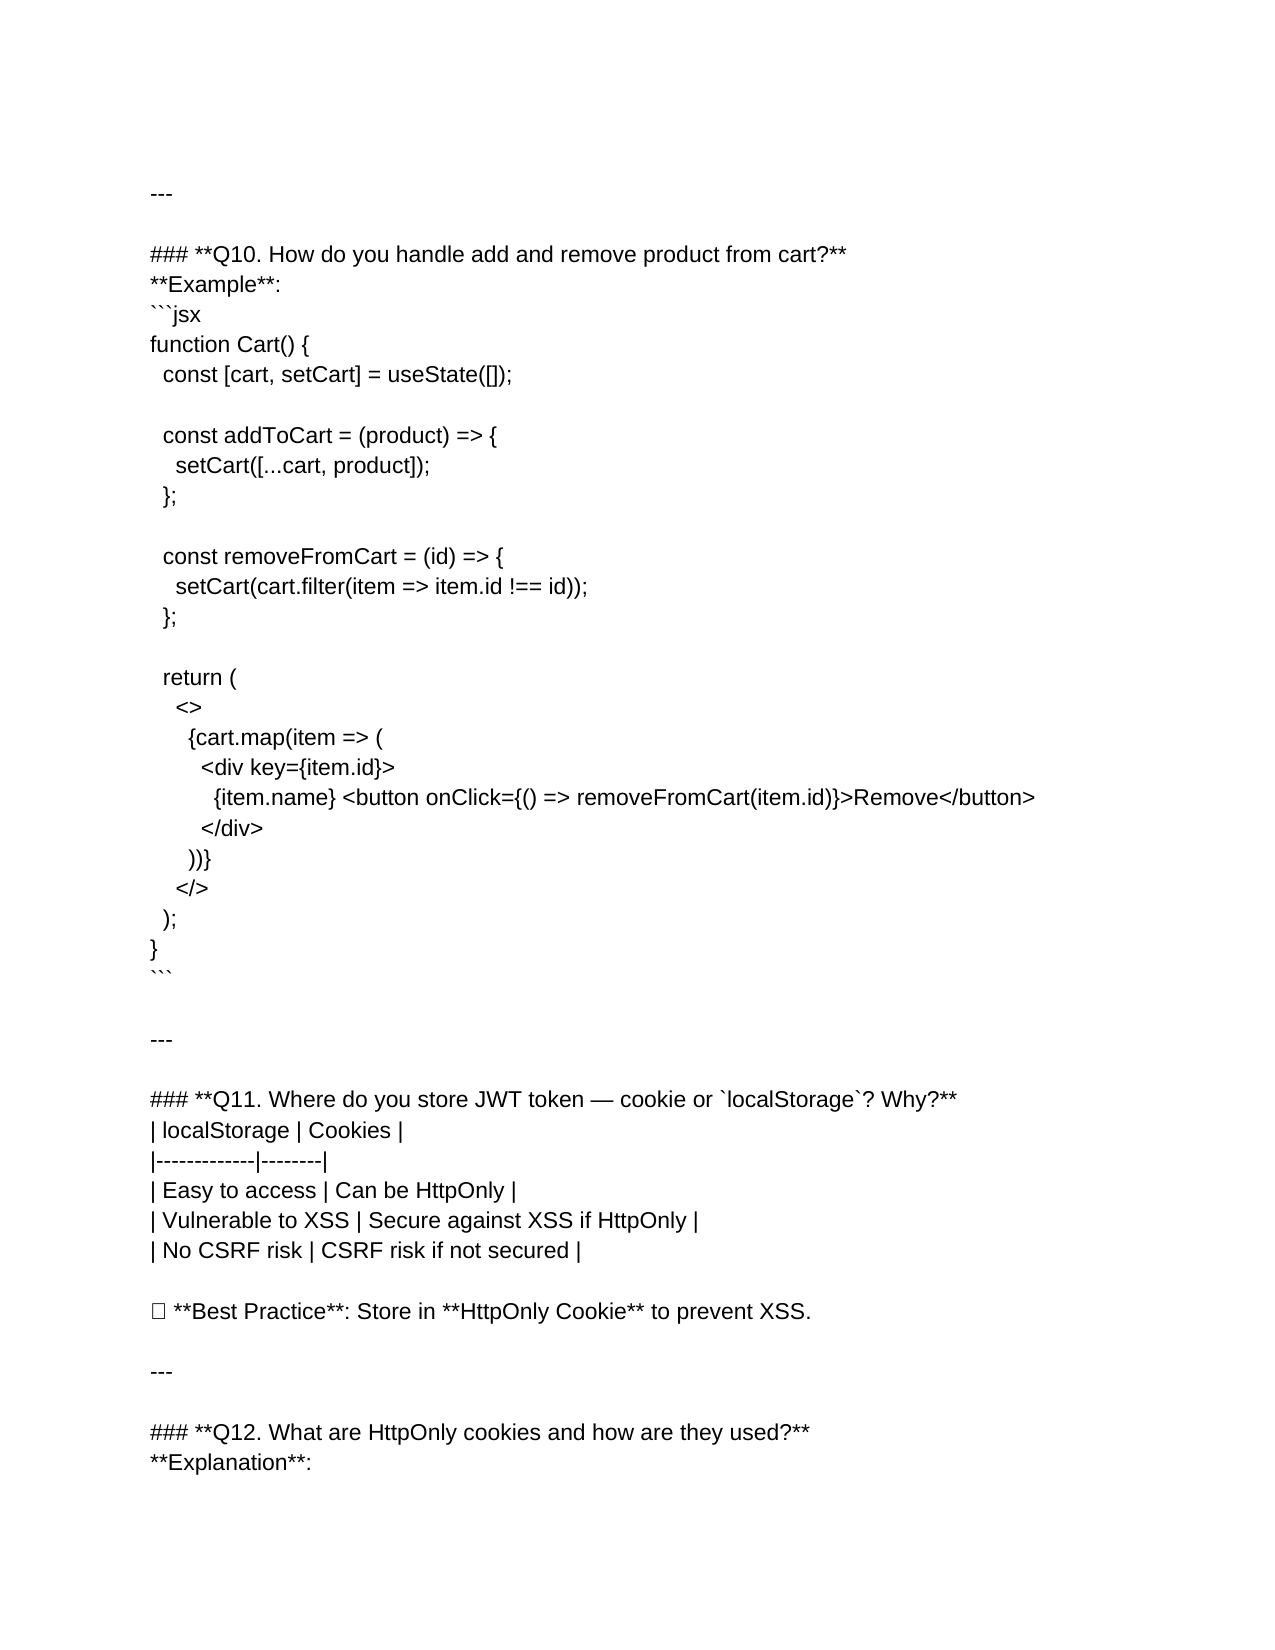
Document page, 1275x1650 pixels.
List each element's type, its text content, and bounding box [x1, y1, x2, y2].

text {item.name} <button onClick={() => removeFromCart(item.id)}>Remove</button> [150, 784, 1125, 811]
text |-------------|--------| [150, 1147, 1125, 1173]
text --- [150, 1026, 1125, 1052]
text <> [150, 694, 1125, 720]
text ✅ **Best Practice**: Store in **HttpOnly Cookie** to prevent XSS. [150, 1298, 1125, 1324]
text </> [150, 875, 1125, 901]
text --- [150, 1358, 1125, 1385]
text **Example**: [150, 271, 1125, 297]
text const [cart, setCart] = useState([]); [150, 361, 1125, 388]
text ))} [150, 845, 1125, 871]
text } [150, 935, 1125, 962]
text | No CSRF risk | CSRF risk if not secured | [150, 1237, 1125, 1264]
text }; [150, 603, 1125, 629]
text function Cart() { [150, 331, 1125, 358]
text ### **Q11. Where do you store JWT token — cookie or `localStorage`? Why?** [150, 1086, 1125, 1113]
text --- [150, 180, 1125, 207]
text ``` [150, 966, 1125, 992]
text <div key={item.id}> [150, 754, 1125, 781]
text | Vulnerable to XSS | Secure against XSS if HttpOnly | [150, 1207, 1125, 1234]
text return ( [150, 663, 1125, 690]
text ### **Q12. What are HttpOnly cookies and how are they used?** [150, 1419, 1125, 1445]
text | Easy to access | Can be HttpOnly | [150, 1177, 1125, 1203]
text {cart.map(item => ( [150, 724, 1125, 750]
text ### **Q10. How do you handle add and remove product from cart?** [150, 241, 1125, 267]
text setCart(cart.filter(item => item.id !== id)); [150, 573, 1125, 599]
text setCart([...cart, product]); [150, 452, 1125, 478]
text const addToCart = (product) => { [150, 422, 1125, 448]
text ); [150, 905, 1125, 932]
text | localStorage | Cookies | [150, 1117, 1125, 1143]
text ```jsx [150, 301, 1125, 327]
text </div> [150, 814, 1125, 841]
text **Explanation**: [150, 1449, 1125, 1475]
text const removeFromCart = (id) => { [150, 543, 1125, 569]
text }; [150, 482, 1125, 509]
